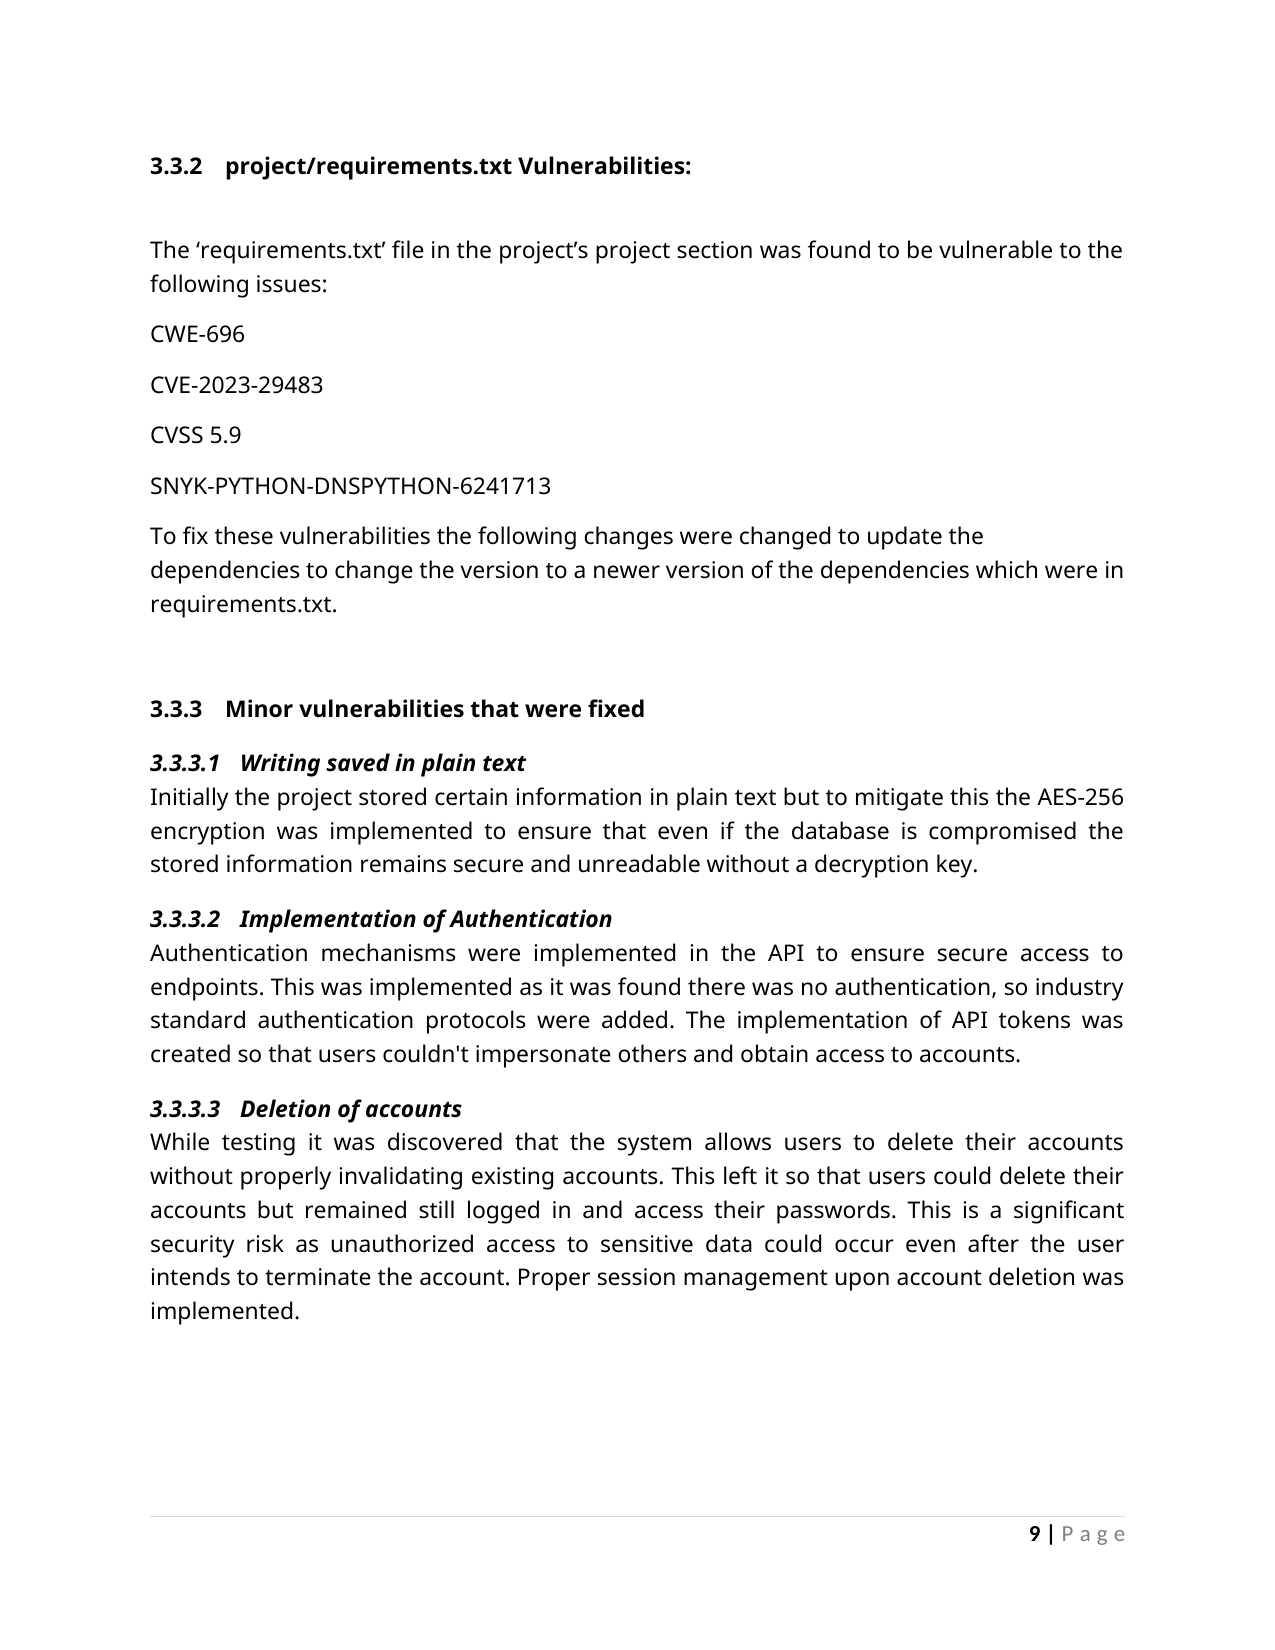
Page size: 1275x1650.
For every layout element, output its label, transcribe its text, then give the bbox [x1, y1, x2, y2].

subtitle Writing saved in plain text [150, 747, 1125, 778]
text Authentication mechanisms were implemented in the API to ensure secure access to endpoints. This was implemented as it was found there was no authentication, so industry standard authentication protocols were added. The implementation of API tokens was created so that users couldn't impersonate others and obtain access to accounts. [150, 937, 1125, 1069]
text CWE-696 [150, 318, 1125, 349]
text The ‘requirements.txt’ file in the project’s project section was found to be vulnerable to the following issues: [150, 234, 1125, 299]
text CVSS 5.9 [150, 419, 1125, 450]
text SNYK-PYTHON-DNSPYTHON-6241713 [150, 469, 1125, 501]
text CVE-2023-29483 [150, 369, 1125, 400]
subtitle Implementation of Authentication [150, 903, 1125, 934]
text Initially the project stored certain information in plain text but to mitigate this the AES-256 encryption was implemented to ensure that even if the database is compromised the stored information remains secure and unreadable without a decryption key. [150, 781, 1125, 879]
text While testing it was discovered that the system allows users to delete their accounts without properly invalidating existing accounts. This left it so that users could delete their accounts but remained still logged in and access their passwords. This is a significant security risk as unauthorized access to sensitive data could occur even after the user intends to terminate the account. Proper session management upon account deletion was implemented. [150, 1126, 1125, 1326]
subtitle project/requirements.txt Vulnerabilities: [150, 150, 1125, 181]
subtitle Minor vulnerabilities that were fixed [150, 692, 1125, 724]
subtitle Deletion of accounts [150, 1092, 1125, 1124]
text To fix these vulnerabilities the following changes were changed to update the dependencies to change the version to a newer version of the dependencies which were in requirements.txt. [150, 520, 1125, 619]
